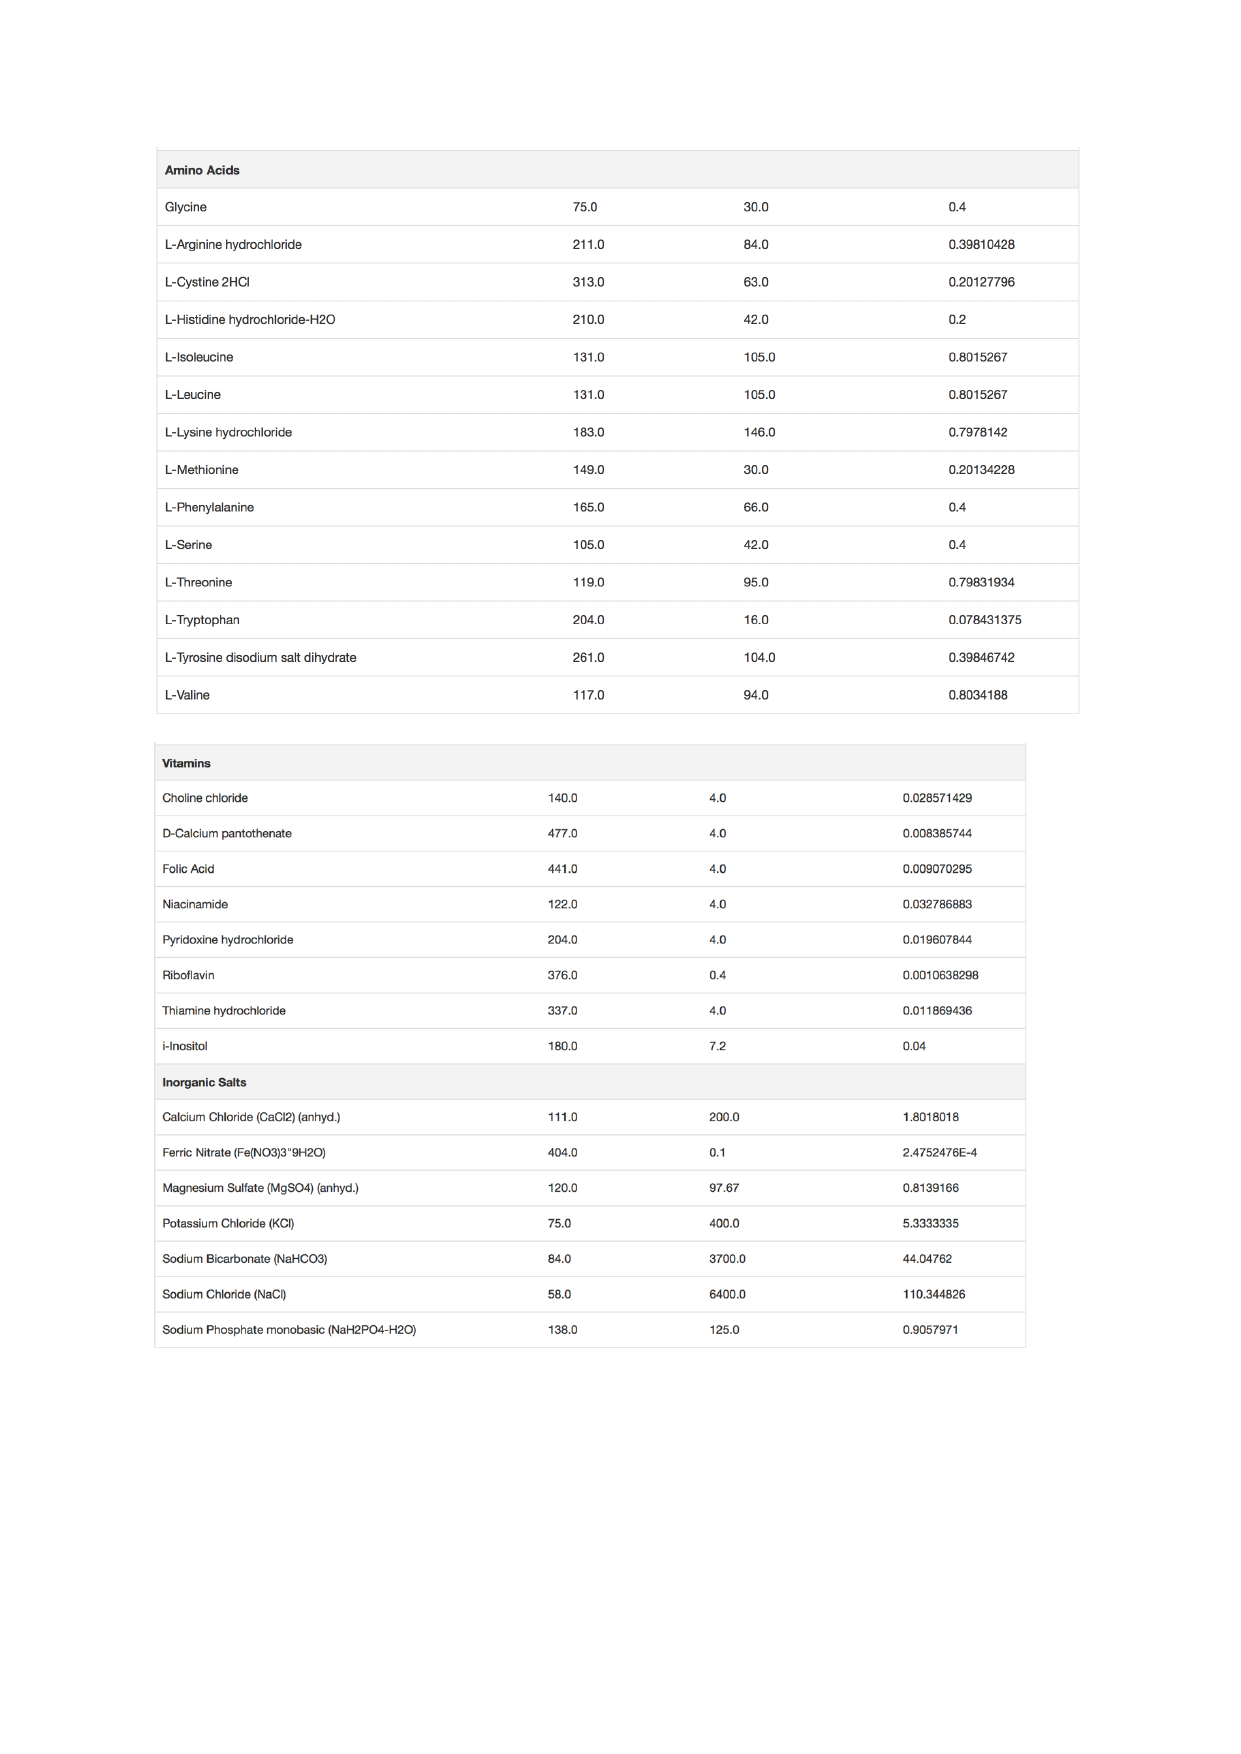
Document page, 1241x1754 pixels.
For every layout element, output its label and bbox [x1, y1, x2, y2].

picture [147, 742, 1092, 1365]
picture [147, 147, 1092, 714]
